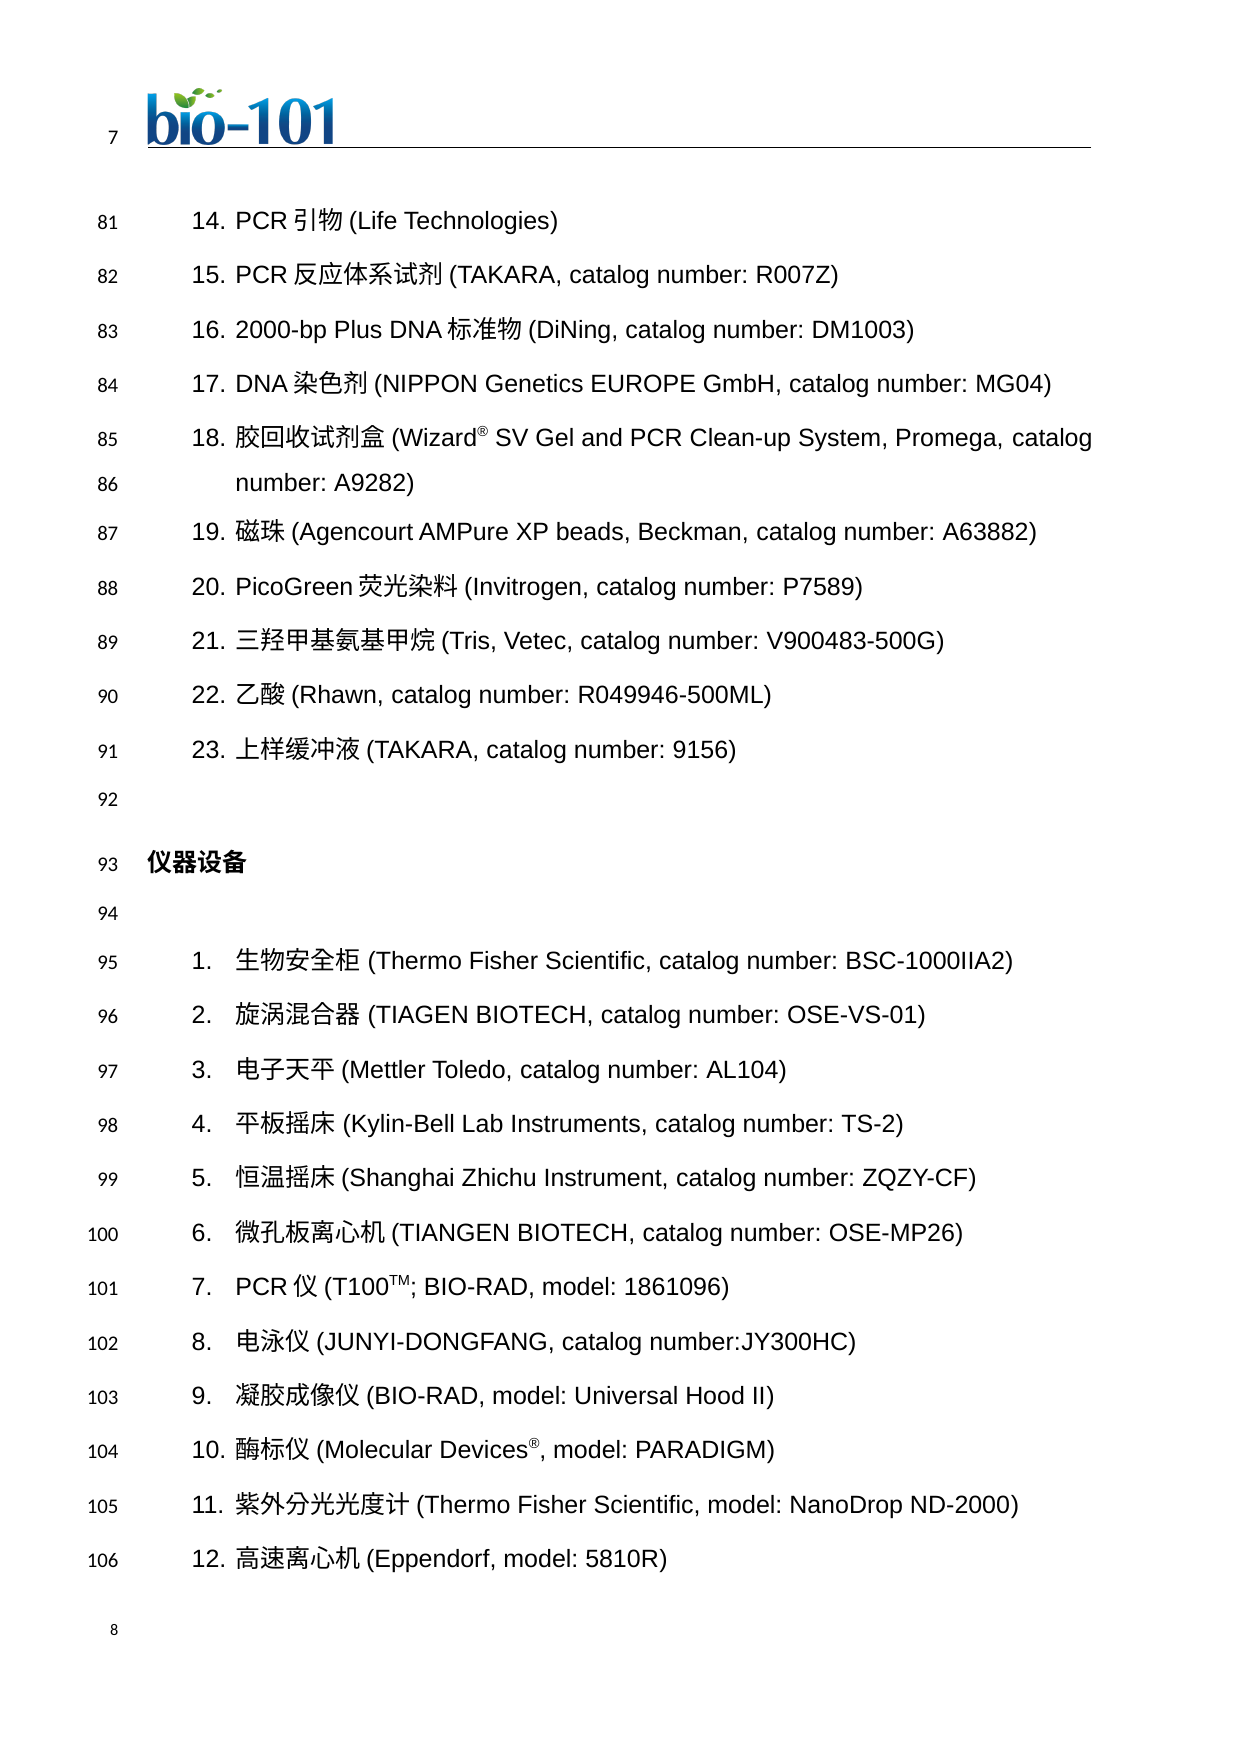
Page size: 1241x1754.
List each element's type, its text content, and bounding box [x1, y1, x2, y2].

list PCR引物 (Life Technologies) [191, 200, 1092, 237]
list 上样缓冲液 (TAKARA, catalog number: 9156) [191, 729, 1092, 765]
list 胶回收试剂盒 (Wizard® SV Gel and PCR Clean-up System, Promega, catalog number: A9282) [191, 418, 1092, 497]
list 2000-bp Plus DNA标准物 (DiNing, catalog number: DM1003) [191, 309, 1092, 345]
list PCR仪 (T100TM; BIO-RAD, model: 1861096) [191, 1267, 1092, 1303]
list 微孔板离心机 (TIANGEN BIOTECH, catalog number: OSE-MP26) [191, 1212, 1092, 1248]
list 电泳仪 (JUNYI-DONGFANG, catalog number:JY300HC) [191, 1321, 1092, 1357]
list 电子天平 (Mettler Toledo, catalog number: AL104) [191, 1049, 1092, 1085]
list 凝胶成像仪 (BIO-RAD, model: Universal Hood II) [191, 1375, 1092, 1412]
list PicoGreen荧光染料 (Invitrogen, catalog number: P7589) [191, 566, 1092, 602]
text 仪器设备 [148, 843, 1092, 879]
list PCR反应体系试剂 (TAKARA, catalog number: R007Z) [191, 255, 1092, 291]
list DNA染色剂 (NIPPON Genetics EUROPE GmbH, catalog number: MG04) [191, 363, 1092, 400]
list 酶标仪 (Molecular Devices®, model: PARADIGM) [191, 1430, 1092, 1466]
list 旋涡混合器 (TIAGEN BIOTECH, catalog number: OSE-VS-01) [191, 995, 1092, 1031]
list 三羟甲基氨基甲烷 (Tris, Vetec, catalog number: V900483-500G) [191, 620, 1092, 657]
picture [147, 88, 333, 145]
list 乙酸 (Rhawn, catalog number: R049946-500ML) [191, 675, 1092, 711]
list 高速离心机 (Eppendorf, model: 5810R) [191, 1538, 1092, 1575]
list 磁珠 (Agencourt AMPure XP beads, Beckman, catalog number: A63882) [191, 512, 1092, 548]
list 恒温摇床 (Shanghai Zhichu Instrument, catalog number: ZQZY-CF) [191, 1158, 1092, 1194]
list 生物安全柜 (Thermo Fisher Scientific, catalog number: BSC-1000IIA2) [191, 940, 1092, 977]
list 平板摇床 (Kylin-Bell Lab Instruments, catalog number: TS-2) [191, 1103, 1092, 1140]
list 紫外分光光度计 (Thermo Fisher Scientific, model: NanoDrop ND-2000) [191, 1484, 1092, 1520]
